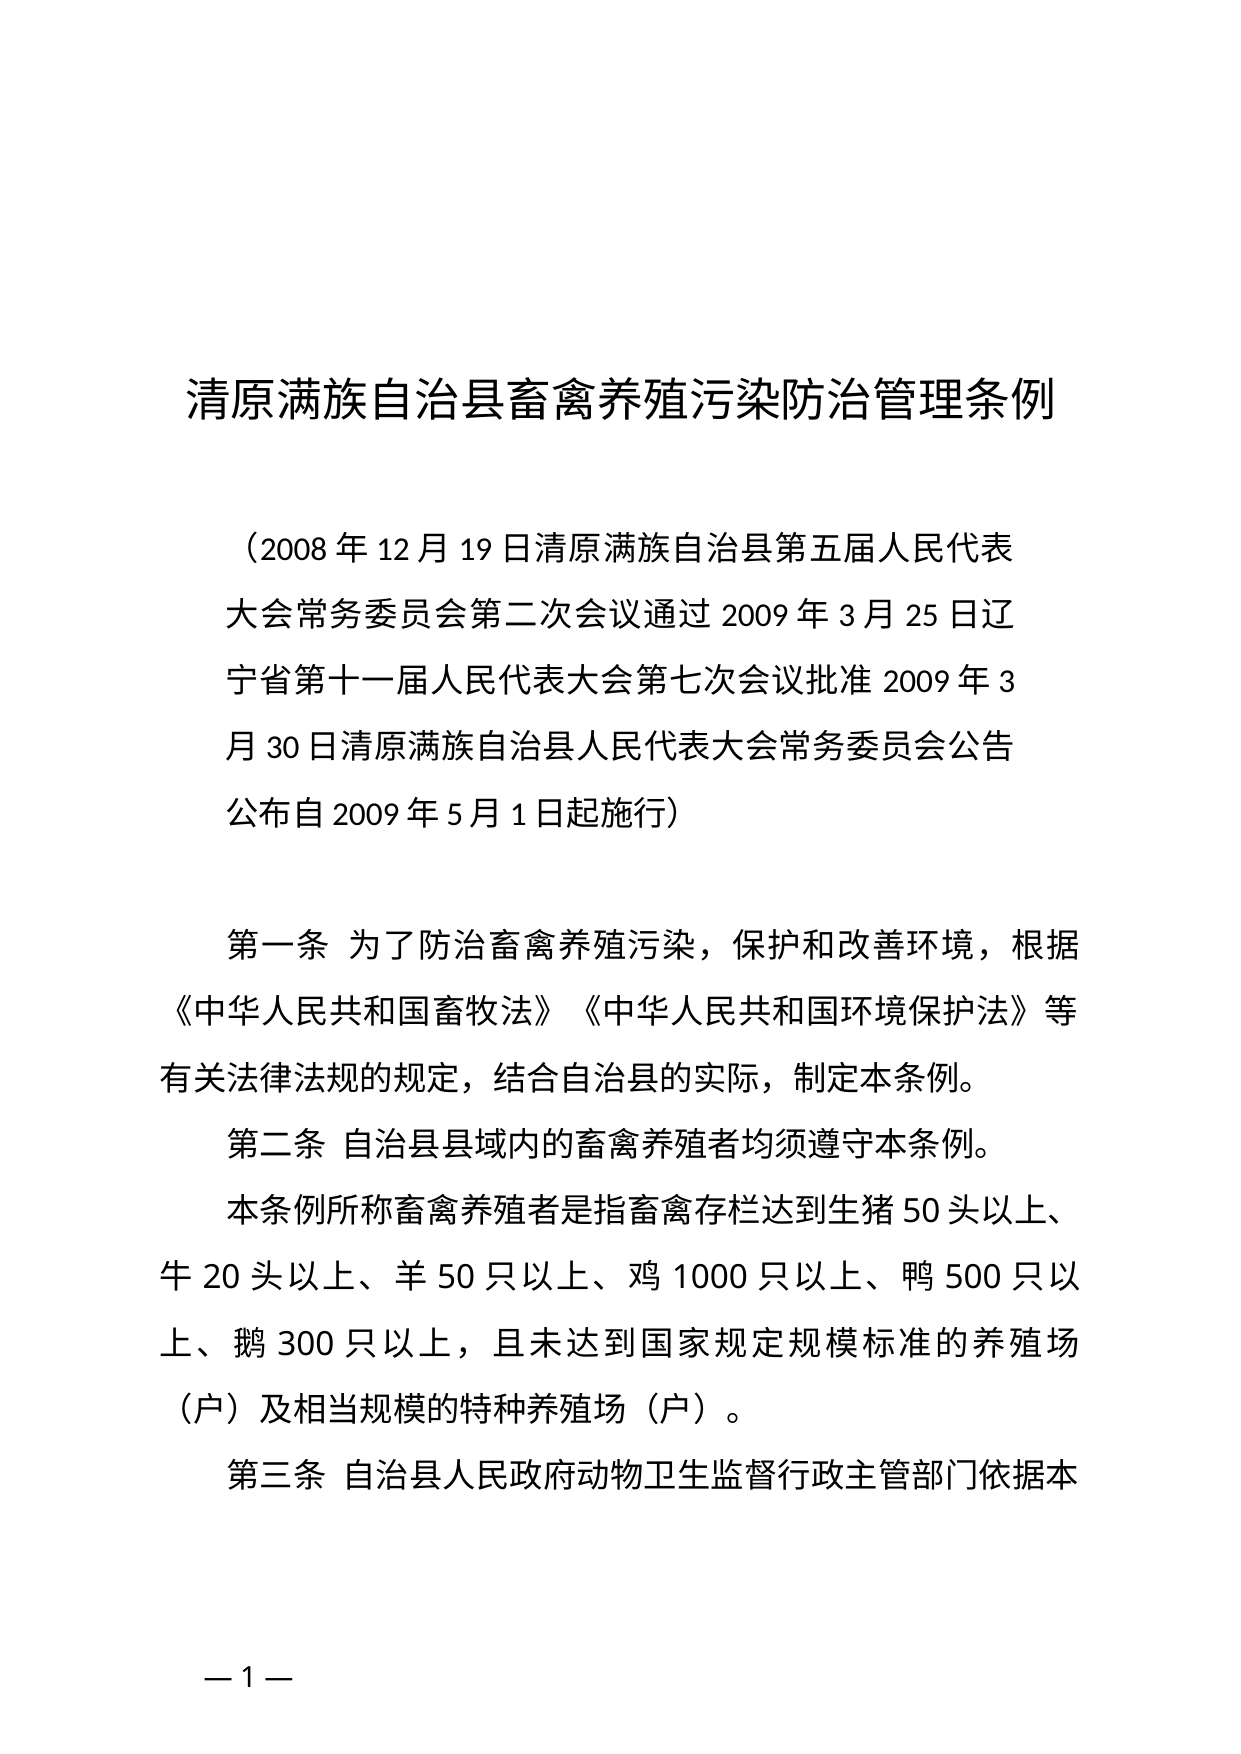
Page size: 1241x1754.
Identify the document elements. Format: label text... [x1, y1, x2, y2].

text 第一条 为了防治畜禽养殖污染，保护和改善环境，根据《中华人民共和国畜牧法》《中华人民共和国环境保护法》等有关法律法规的规定，结合自治县的实际，制定本条例。 [159, 910, 1081, 1109]
text （2008年12月19日清原满族自治县第五届人民代表大会常务委员会第二次会议通过2009年3月25日辽宁省第十一届人民代表大会第七次会议批准2009年3月30日清原满族自治县人民代表大会常务委员会公告公布自2009年5月1日起施行） [225, 513, 1015, 844]
text 第二条 自治县县域内的畜禽养殖者均须遵守本条例。 [159, 1109, 1081, 1175]
text 本条例所称畜禽养殖者是指畜禽存栏达到生猪50头以上、牛20头以上、羊50只以上、鸡1000只以上、鸭500只以上、鹅300只以上，且未达到国家规定规模标准的养殖场（户）及相当规模的特种养殖场（户）。 [159, 1175, 1081, 1440]
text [159, 1440, 1081, 1506]
subtitle 清原满族自治县畜禽养殖污染防治管理条例 [159, 347, 1081, 446]
